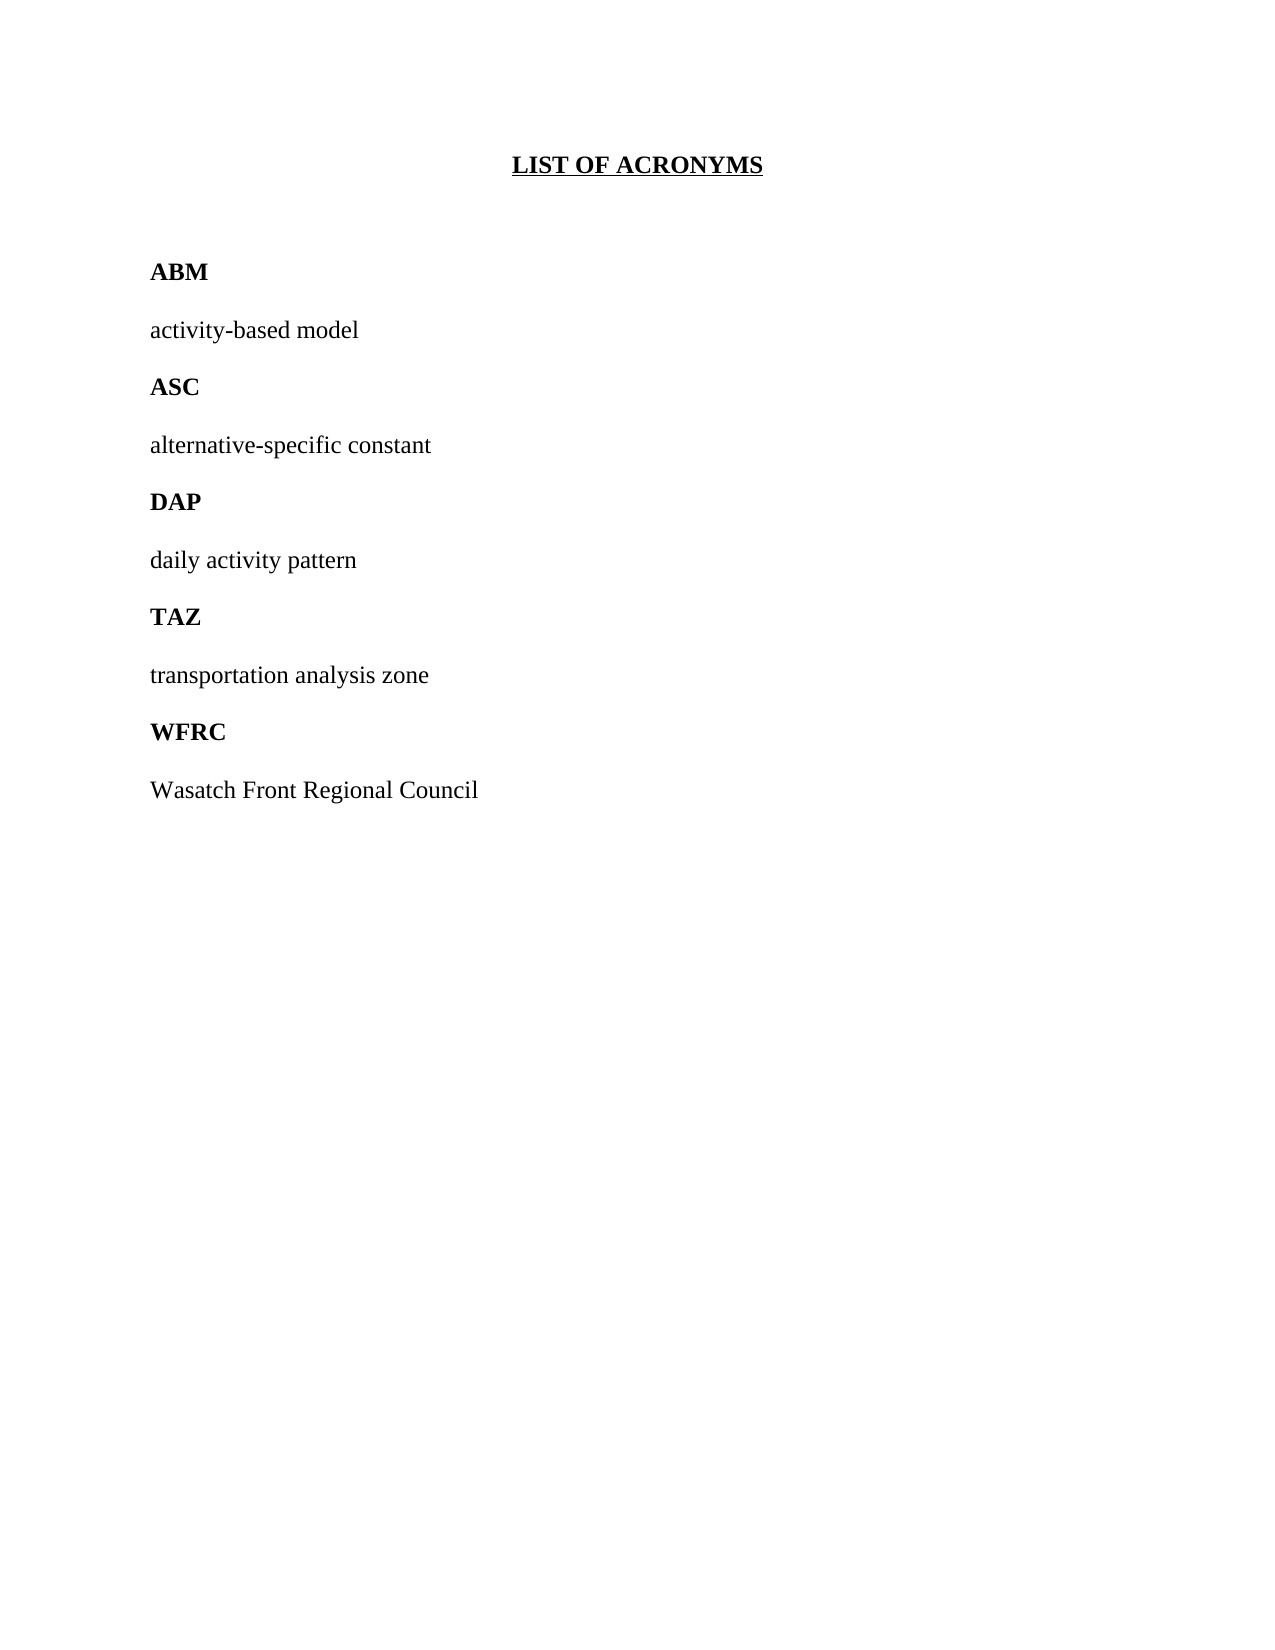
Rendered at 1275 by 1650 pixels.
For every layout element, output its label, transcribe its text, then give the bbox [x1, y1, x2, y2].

text TAZ [150, 602, 1125, 631]
text alternative-specific constant [150, 430, 1125, 459]
text transportation analysis zone [150, 660, 1125, 689]
text WFRC [150, 717, 1125, 746]
subtitle List of Acronyms [150, 150, 1125, 179]
text ABM [150, 257, 1125, 286]
text activity-based model [150, 315, 1125, 344]
text DAP [150, 487, 1125, 516]
text daily activity pattern [150, 545, 1125, 574]
text ASC [150, 372, 1125, 401]
text Wasatch Front Regional Council [150, 775, 1125, 804]
